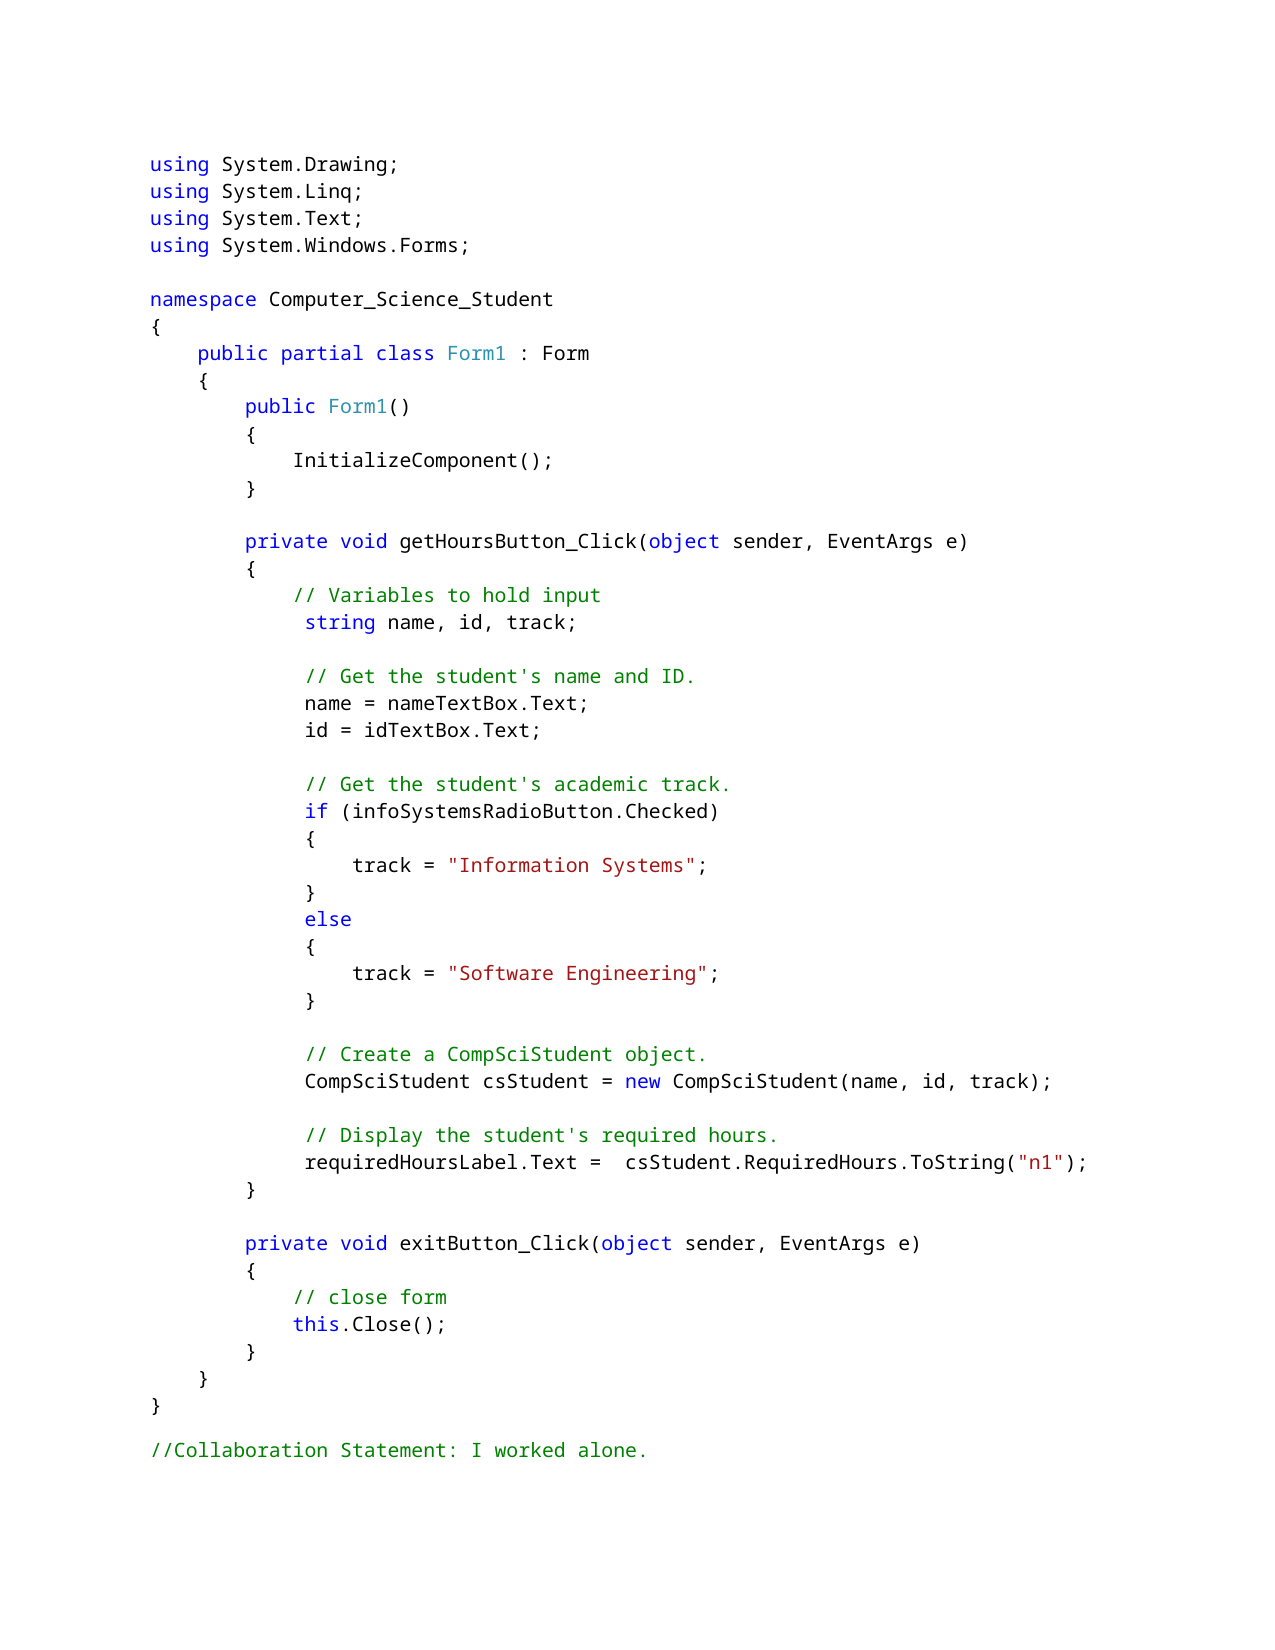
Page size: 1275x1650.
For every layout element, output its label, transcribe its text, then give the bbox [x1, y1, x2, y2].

text if (infoSystemsRadioButton.Checked) [150, 797, 1125, 824]
text } [150, 1175, 1125, 1202]
text id = idTextBox.Text; [150, 717, 1125, 743]
text { [150, 312, 1125, 339]
text track = "Software Engineering"; [150, 959, 1125, 986]
text using System.Text; [150, 204, 1125, 231]
text public partial class Form1 : Form [150, 339, 1125, 366]
text // Variables to hold input [150, 582, 1125, 609]
text string name, id, track; [150, 609, 1125, 636]
text // Display the student's required hours. [150, 1121, 1125, 1148]
text } [150, 986, 1125, 1013]
text // close form [150, 1283, 1125, 1310]
text } [150, 1391, 1125, 1418]
text private void exitButton_Click(object sender, EventArgs e) [150, 1229, 1125, 1256]
text // Get the student's name and ID. [150, 663, 1125, 689]
text namespace Computer_Science_Student [150, 285, 1125, 312]
text using System.Linq; [150, 177, 1125, 204]
text name = nameTextBox.Text; [150, 689, 1125, 717]
text { [150, 1256, 1125, 1283]
text { [150, 824, 1125, 851]
text else [150, 905, 1125, 932]
text CompSciStudent csStudent = new CompSciStudent(name, id, track); [150, 1067, 1125, 1094]
text { [150, 366, 1125, 393]
text requiredHoursLabel.Text = csStudent.RequiredHours.ToString("n1"); [150, 1148, 1125, 1175]
text InitializeComponent(); [150, 447, 1125, 474]
text } [150, 1337, 1125, 1364]
text { [150, 420, 1125, 447]
text private void getHoursButton_Click(object sender, EventArgs e) [150, 528, 1125, 555]
text track = "Information Systems"; [150, 851, 1125, 878]
text // Get the student's academic track. [150, 771, 1125, 797]
text using System.Windows.Forms; [150, 231, 1125, 258]
text } [150, 474, 1125, 501]
text } [150, 1364, 1125, 1391]
text // Create a CompSciStudent object. [150, 1040, 1125, 1067]
text this.Close(); [150, 1310, 1125, 1337]
text } [150, 878, 1125, 905]
text { [150, 932, 1125, 959]
text { [150, 555, 1125, 582]
text //Collaboration Statement: I worked alone. [150, 1437, 1125, 1464]
text using System.Drawing; [150, 150, 1125, 177]
text public Form1() [150, 393, 1125, 420]
